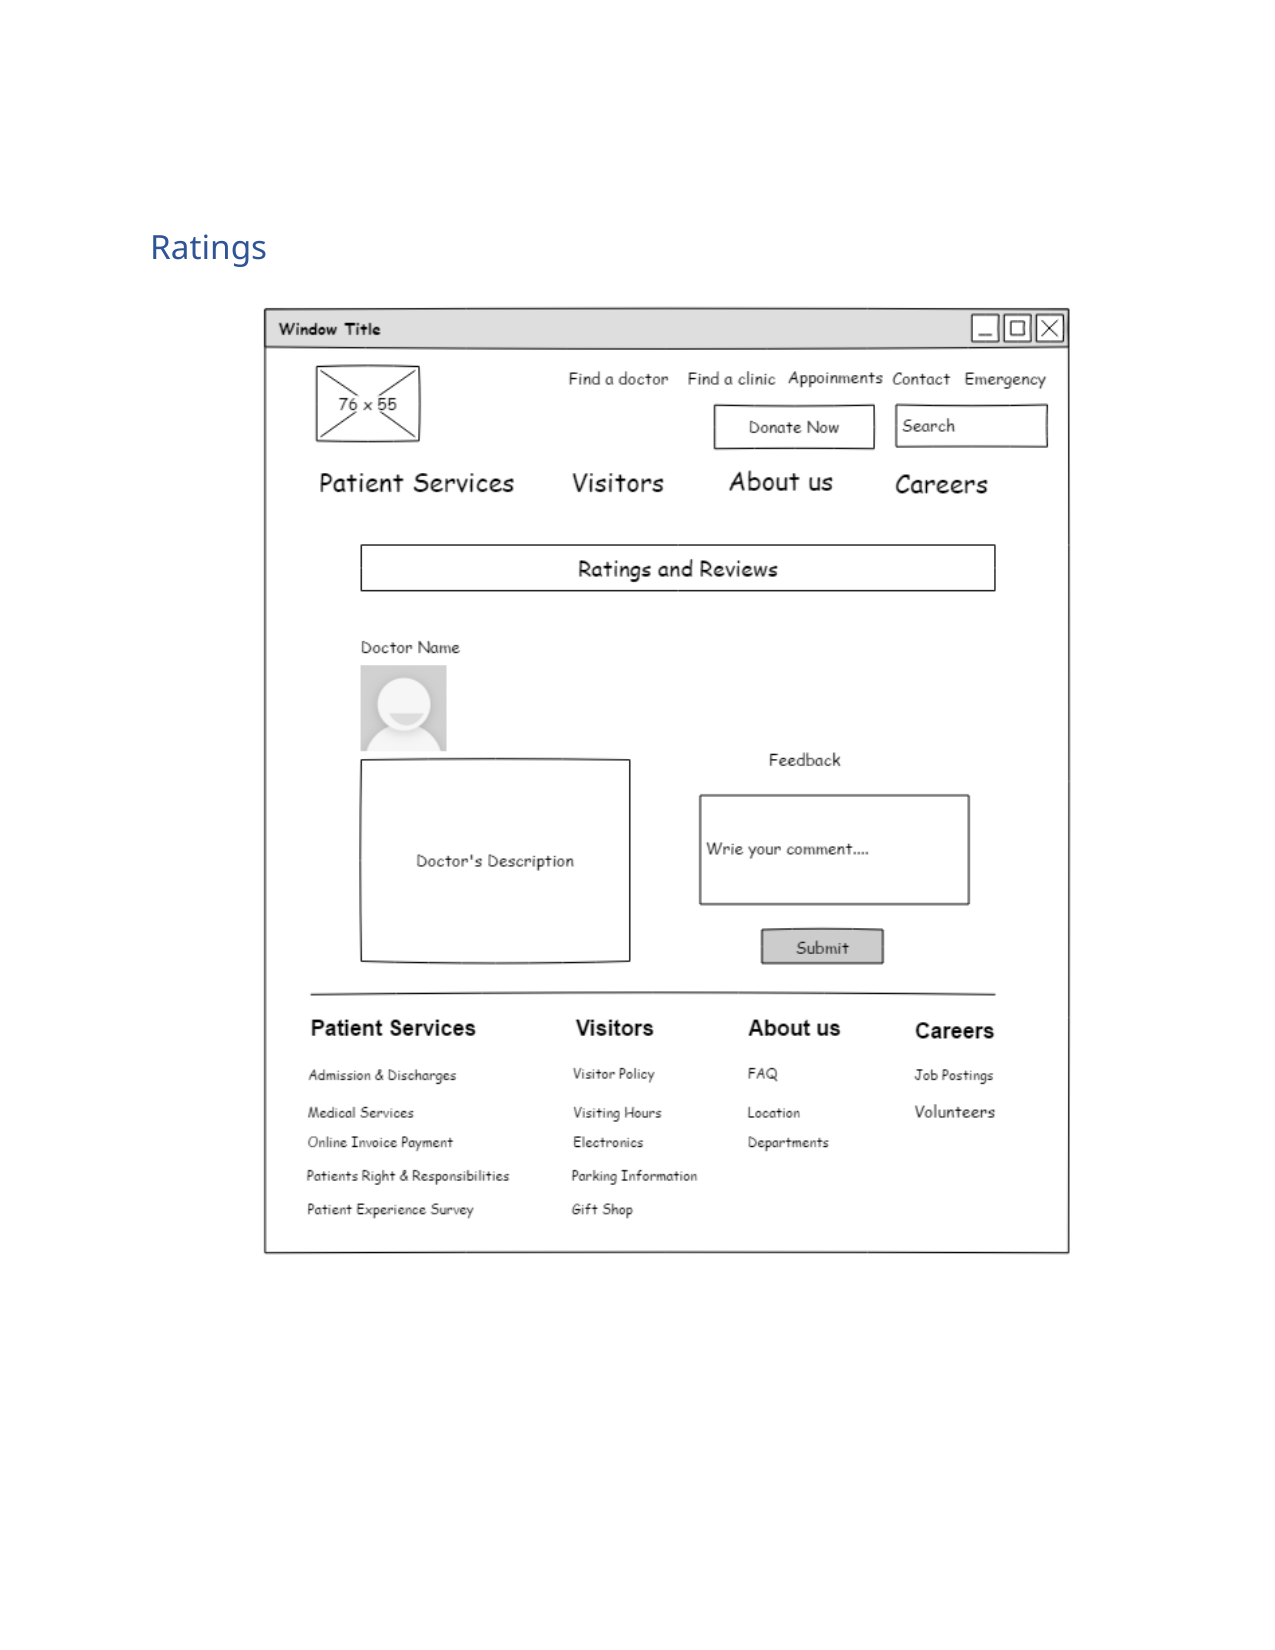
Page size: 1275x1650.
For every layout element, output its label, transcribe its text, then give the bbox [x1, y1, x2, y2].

picture [150, 272, 1125, 1342]
subtitle Ratings [150, 224, 1125, 269]
